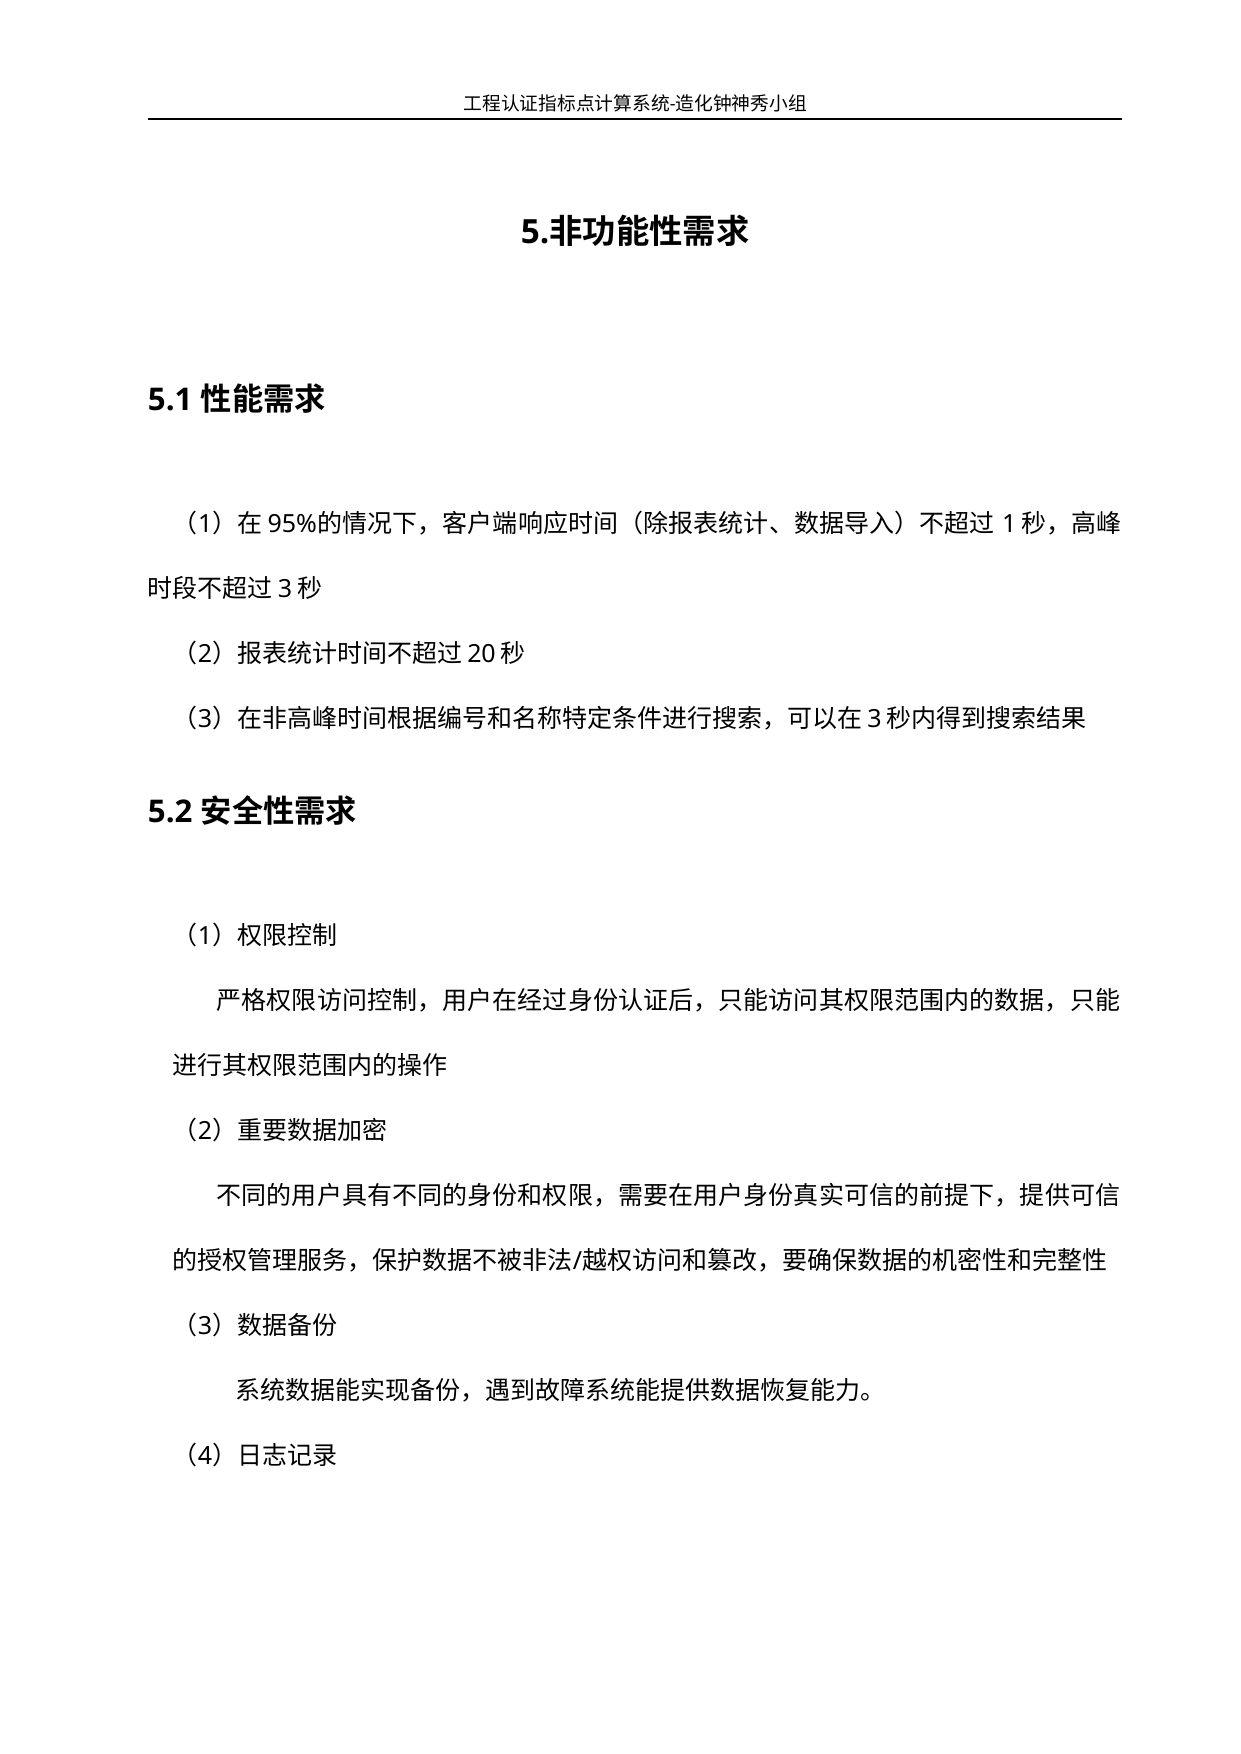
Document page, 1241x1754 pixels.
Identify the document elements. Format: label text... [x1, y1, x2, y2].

text 系统数据能实现备份，遇到故障系统能提供数据恢复能力。 [191, 1356, 1122, 1421]
text （1）在95%的情况下，客户端响应时间（除报表统计、数据导入）不超过1秒，高峰时段不超过3秒 [148, 489, 1122, 619]
text （2）报表统计时间不超过20秒 [148, 619, 1122, 684]
text （1）权限控制 [148, 901, 1122, 966]
text （2）重要数据加密 [148, 1096, 1122, 1161]
text （3）数据备份 [148, 1291, 1122, 1356]
subtitle 5.非功能性需求 [148, 196, 1122, 261]
text 严格权限访问控制，用户在经过身份认证后，只能访问其权限范围内的数据，只能进行其权限范围内的操作 [173, 966, 1122, 1096]
subtitle 5.1 性能需求 [148, 364, 1122, 429]
text （3）在非高峰时间根据编号和名称特定条件进行搜索，可以在3秒内得到搜索结果 [148, 684, 1122, 749]
text 不同的用户具有不同的身份和权限，需要在用户身份真实可信的前提下，提供可信的授权管理服务，保护数据不被非法/越权访问和篡改，要确保数据的机密性和完整性 [173, 1161, 1122, 1291]
text （4）日志记录 [148, 1421, 1122, 1486]
subtitle 5.2 安全性需求 [148, 776, 1122, 841]
